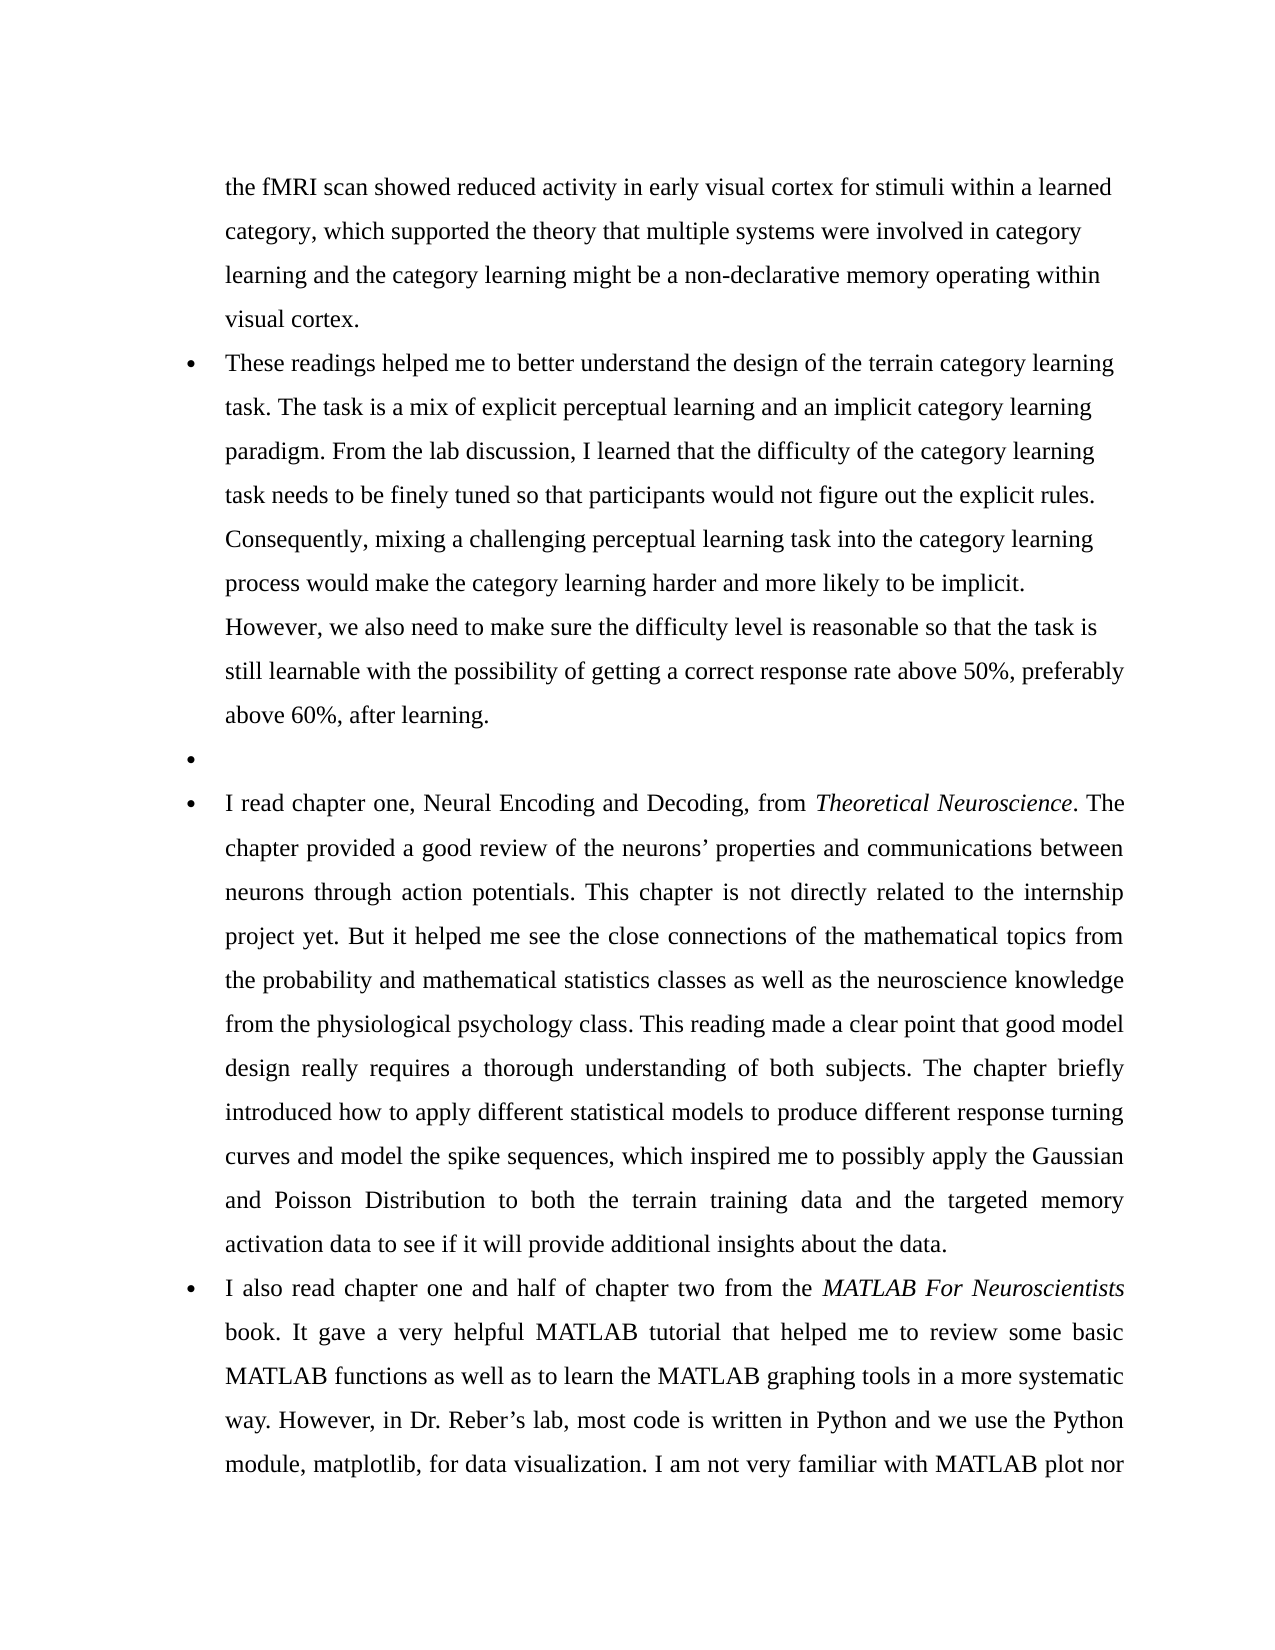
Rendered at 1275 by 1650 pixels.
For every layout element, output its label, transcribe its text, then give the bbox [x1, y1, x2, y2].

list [187, 1266, 1125, 1486]
list These readings helped me to better understand the design of the terrain category learning task. The task is a mix of explicit perceptual learning and an implicit category learning paradigm. From the lab discussion, I learned that the difficulty of the category learning task needs to be finely tuned so that participants would not figure out the explicit rules. Consequently, mixing a challenging perceptual learning task into the category learning process would make the category learning harder and more likely to be implicit. However, we also need to make sure the difficulty level is reasonable so that the task is still learnable with the possibility of getting a correct response rate above 50%, preferably above 60%, after learning. [187, 340, 1125, 737]
list I read chapter one, Neural Encoding and Decoding, from Theoretical Neuroscience. The chapter provided a good review of the neurons’ properties and communications between neurons through action potentials. This chapter is not directly related to the internship project yet. But it helped me see the close connections of the mathematical topics from the probability and mathematical statistics classes as well as the neuroscience knowledge from the physiological psychology class. This reading made a clear point that good model design really requires a thorough understanding of both subjects. The chapter briefly introduced how to apply different statistical models to produce different response turning curves and model the spike sequences, which inspired me to possibly apply the Gaussian and Poisson Distribution to both the terrain training data and the targeted memory activation data to see if it will provide additional insights about the data. [187, 781, 1125, 1266]
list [187, 164, 1125, 340]
